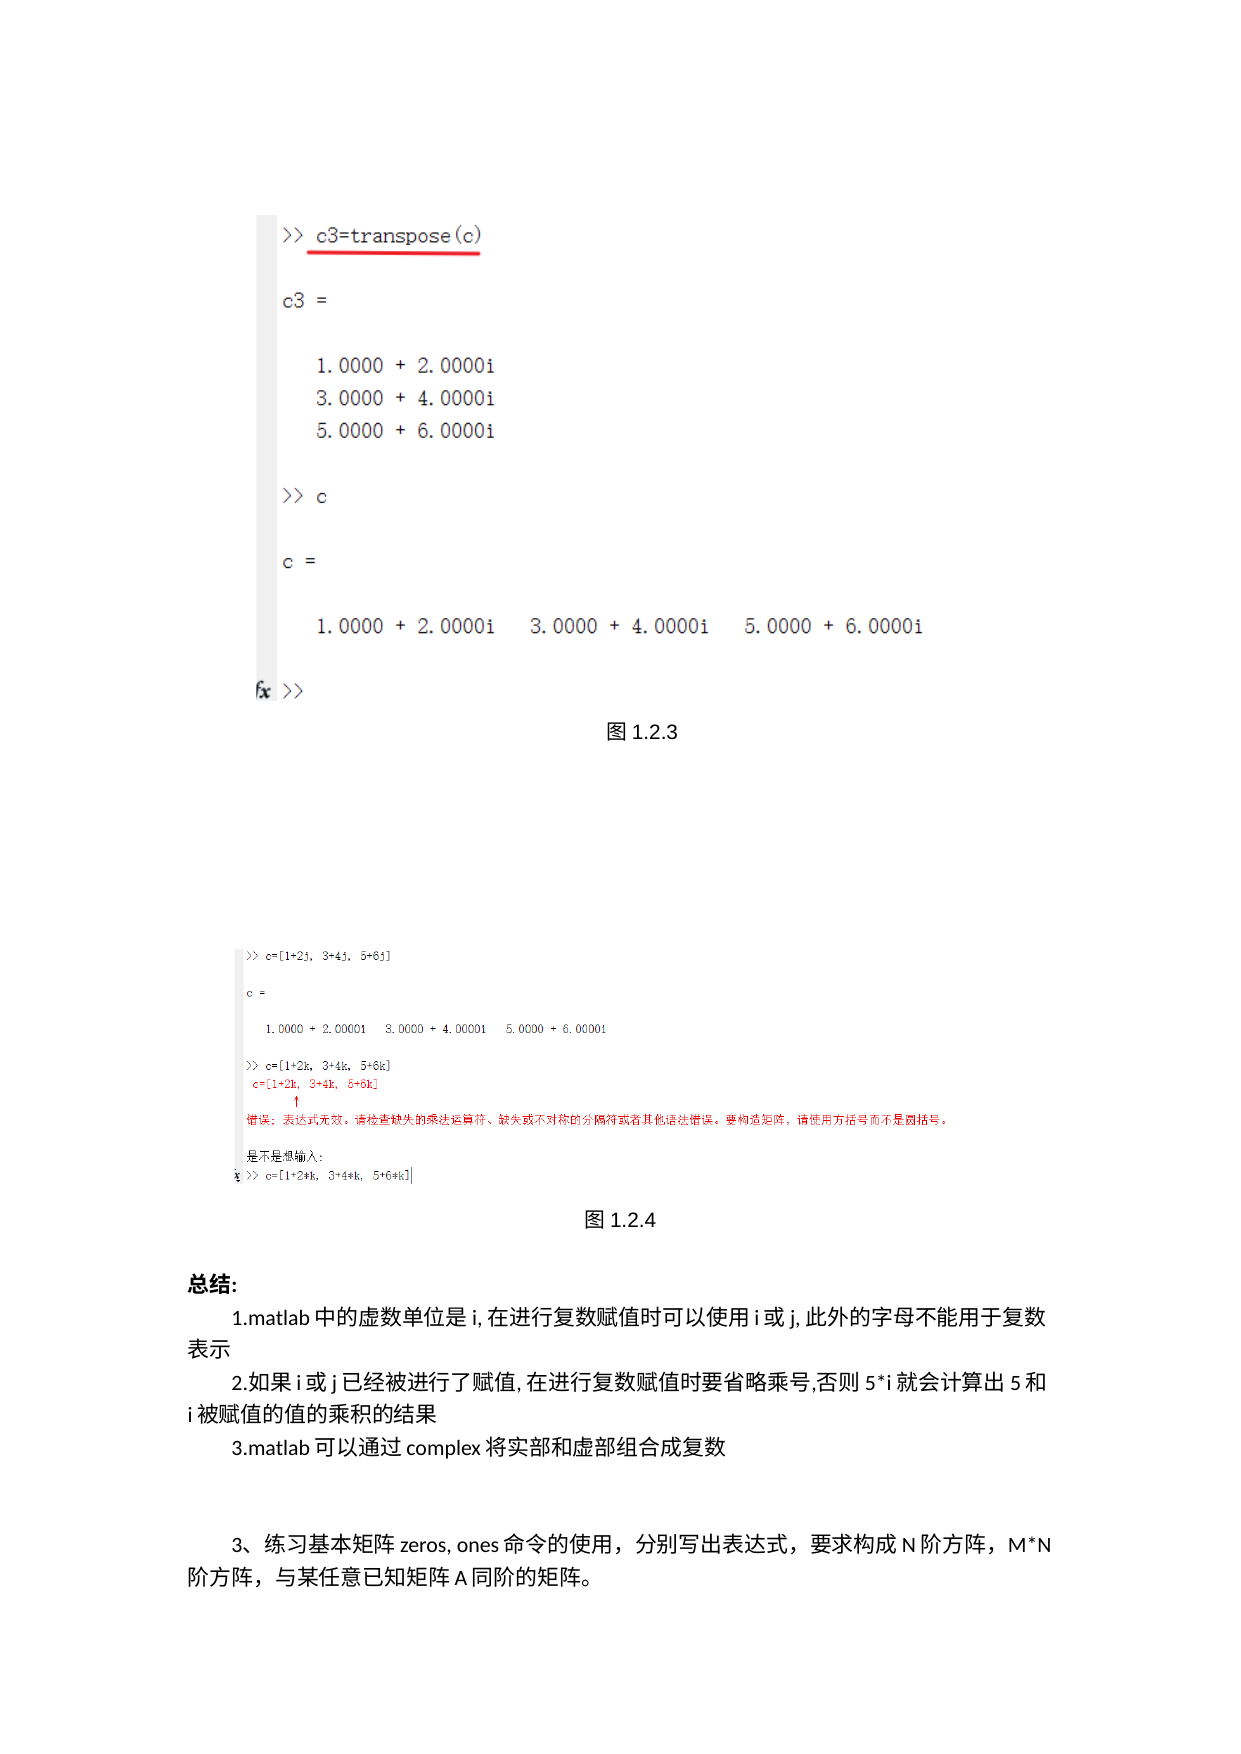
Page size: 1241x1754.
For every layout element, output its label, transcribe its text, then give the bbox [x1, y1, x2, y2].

list 1.matlab中的虚数单位是i, 在进行复数赋值时可以使用i或j, 此外的字母不能用于复数表示 [187, 1299, 1053, 1364]
picture [256, 215, 942, 701]
picture [234, 949, 947, 1184]
list 3.matlab可以通过complex将实部和虚部组合成复数 [187, 1429, 1053, 1462]
list 练习基本矩阵zeros, ones命令的使用，分别写出表达式，要求构成N阶方阵，M*N阶方阵，与某任意已知矩阵A同阶的矩阵。 [187, 1527, 1053, 1592]
list 总结: [187, 1267, 1053, 1299]
list 2.如果i或j已经被进行了赋值, 在进行复数赋值时要省略乘号,否则5*i就会计算出5和i被赋值的值的乘积的结果 [187, 1364, 1053, 1429]
list 图 1.2.4 [187, 1202, 1053, 1234]
